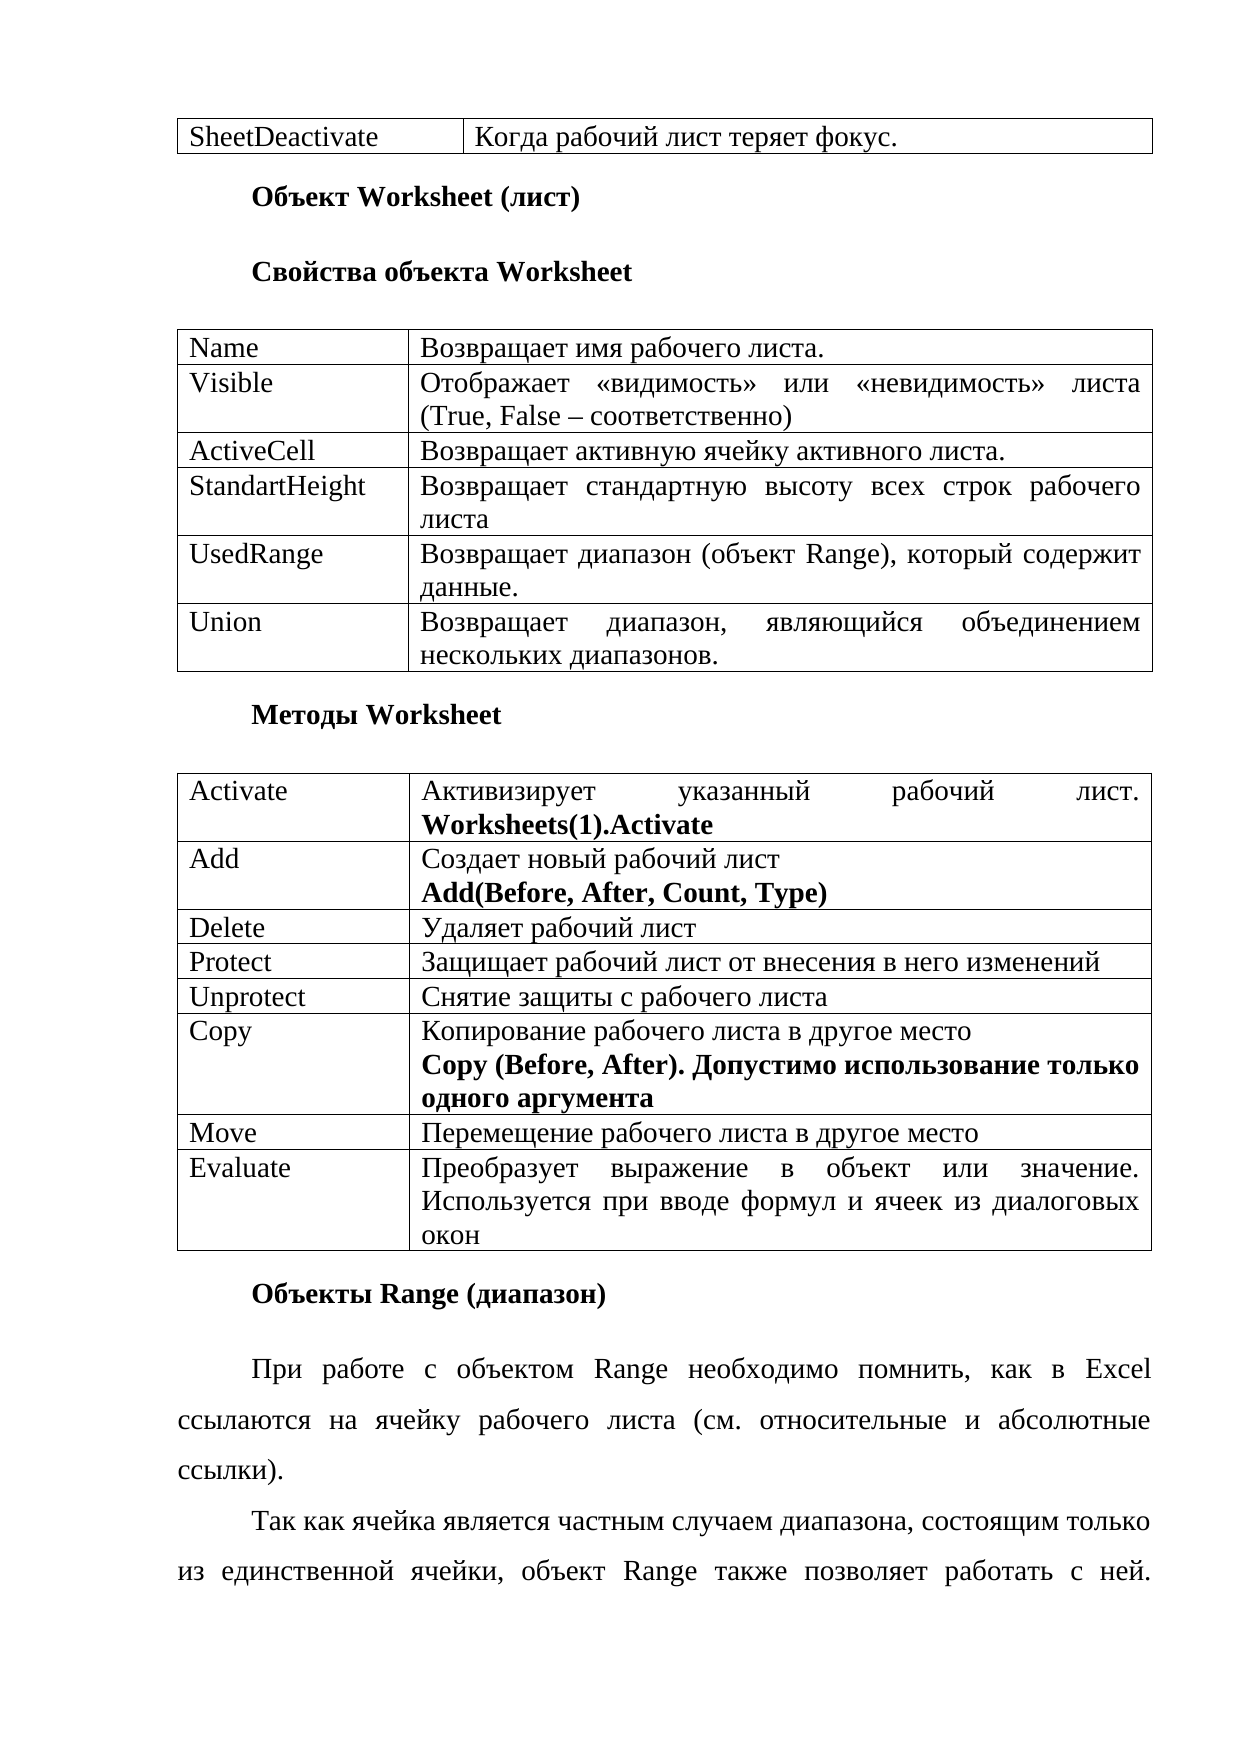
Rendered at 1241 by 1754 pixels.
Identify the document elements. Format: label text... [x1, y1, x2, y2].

subtitle Свойства объекта Worksheet [251, 254, 1152, 288]
table_cell SheetDeactivate [178, 119, 463, 153]
table_cell Копирование рабочего листа в другое место Copy (Before, After). Допустимо использование только одного аргумента [410, 1014, 1151, 1114]
table_header Активизирует указанный рабочий лист. Worksheets(1).Activate [410, 774, 1151, 841]
table_cell Evaluate [178, 1150, 409, 1250]
table_cell Снятие защиты с рабочего листа [410, 979, 1151, 1012]
table_cell Когда рабочий лист теряет фокус. [464, 119, 1152, 153]
table_cell Protect [178, 944, 409, 978]
table_header Activate [178, 774, 409, 841]
table_cell Visible [178, 365, 408, 432]
table_cell Move [178, 1115, 409, 1149]
table_cell Возвращает активную ячейку активного листа. [409, 433, 1152, 467]
subtitle Объекты Range (диапазон) [251, 1276, 1152, 1310]
table_cell Union [178, 604, 408, 671]
table_header Возвращает имя рабочего листа. [409, 330, 1152, 364]
table_cell Преобразует выражение в объект или значение. Используется при вводе формул и ячеек из диалоговых окон [410, 1150, 1151, 1250]
subtitle Объект Worksheet (лист) [251, 179, 1152, 212]
table_cell Создает новый рабочий лист Add(Before, After, Count, Type) [410, 842, 1151, 909]
table_cell UsedRange [178, 536, 408, 603]
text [177, 1503, 1152, 1586]
table_cell Защищает рабочий лист от внесения в него изменений [410, 944, 1151, 978]
table_cell Перемещение рабочего листа в другое место [410, 1115, 1151, 1149]
table_cell ActiveCell [178, 433, 408, 467]
table_cell Unprotect [178, 979, 409, 1012]
table_cell StandartHeight [178, 468, 408, 535]
table_cell Delete [178, 910, 409, 943]
table_cell Copy [178, 1014, 409, 1114]
table_cell Удаляет рабочий лист [410, 910, 1151, 943]
table_header Name [178, 330, 408, 364]
table_cell Возвращает диапазон (объект Range), который содержит данные. [409, 536, 1152, 603]
table_cell Возвращает стандартную высоту всех строк рабочего листа [409, 468, 1152, 535]
table_cell Отображает «видимость» или «невидимость» листа (True, False – соответственно) [409, 365, 1152, 432]
table_cell Возвращает диапазон, являющийся объединением нескольких диапазонов. [409, 604, 1152, 671]
text При работе с объектом Range необходимо помнить, как в Excel ссылаются на ячейку рабочего листа (см. относительные и абсолютные ссылки). [177, 1352, 1152, 1486]
subtitle Методы Worksheet [251, 697, 1152, 731]
table_cell Add [178, 842, 409, 909]
